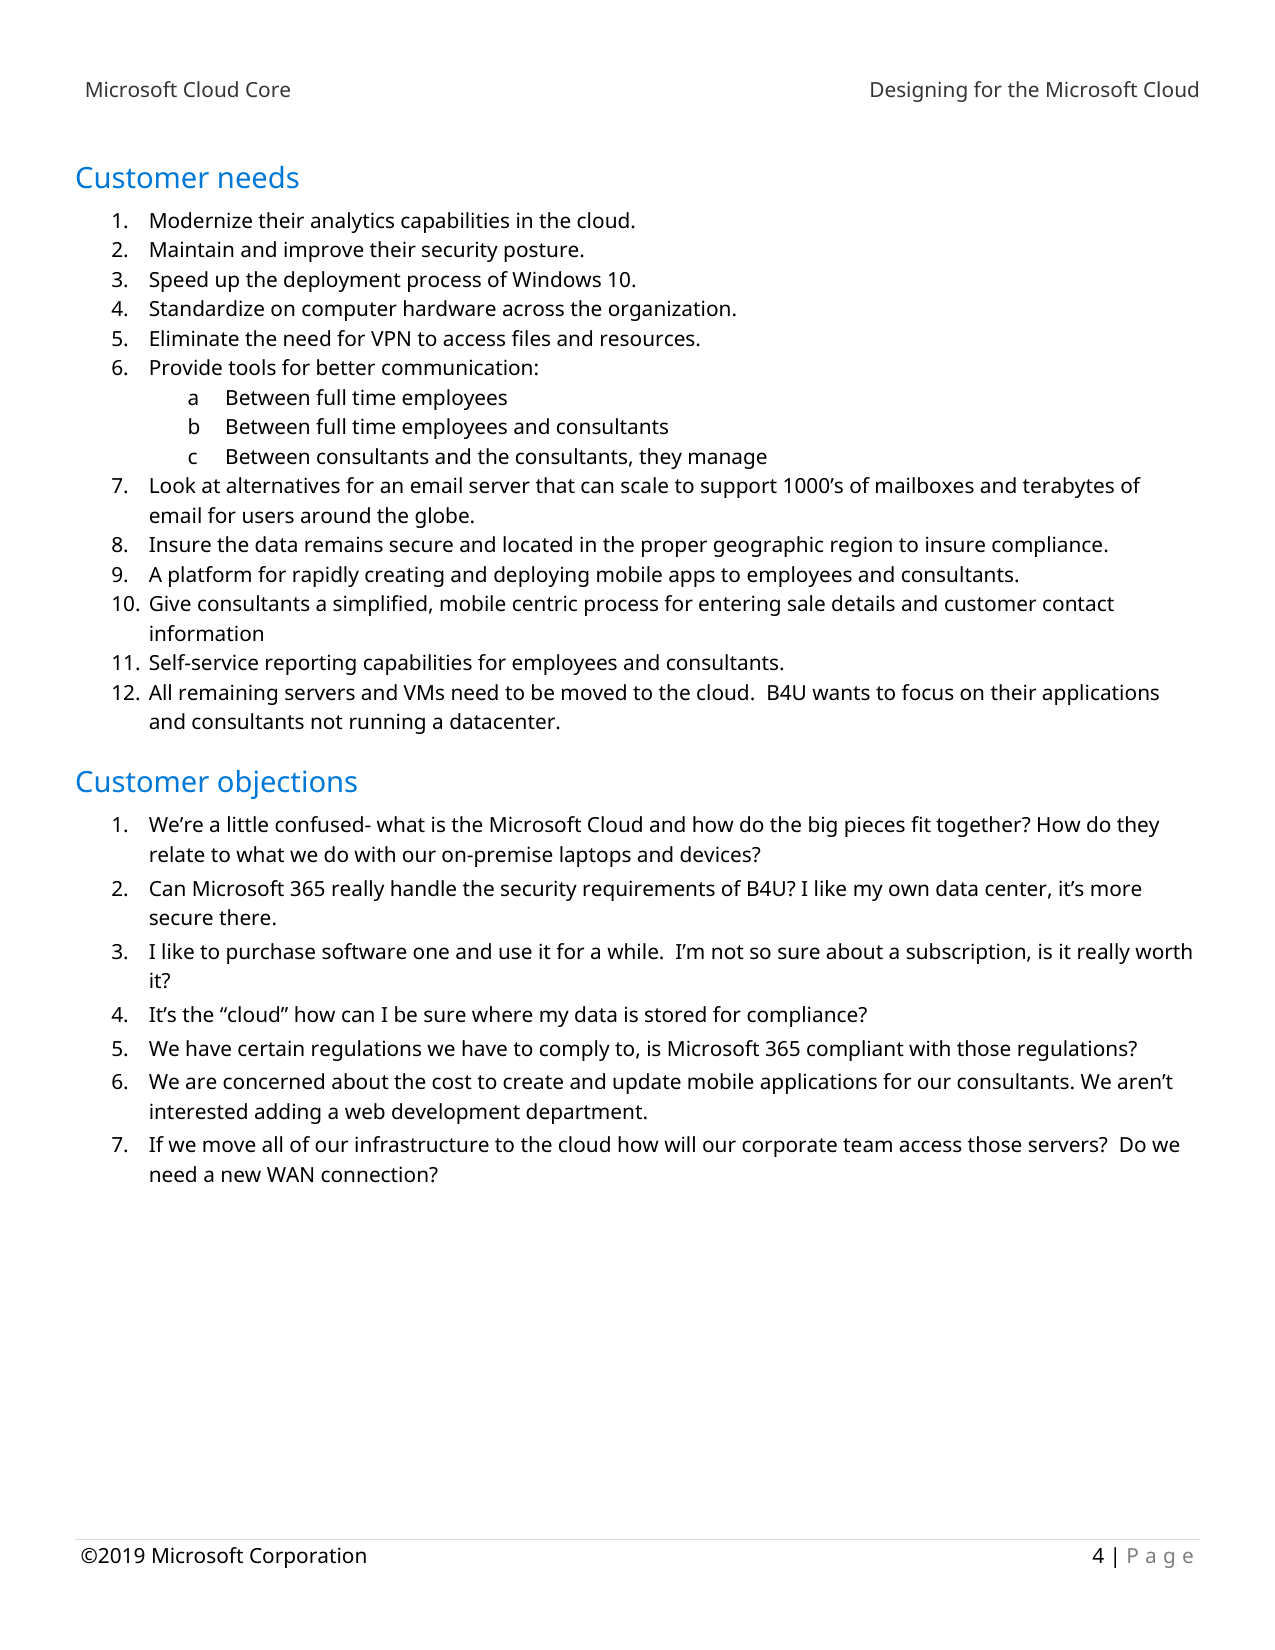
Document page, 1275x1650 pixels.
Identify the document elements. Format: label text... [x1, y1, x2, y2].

list All remaining servers and VMs need to be moved to the cloud. B4U wants to focus on their applications and consultants not running a datacenter. [111, 678, 1199, 736]
list If we move all of our infrastructure to the cloud how will our corporate team access those servers? Do we need a new WAN connection? [111, 1130, 1199, 1188]
list Self-service reporting capabilities for employees and consultants. [111, 648, 1199, 677]
list Look at alternatives for an email server that can scale to support 1000’s of mailboxes and terabytes of email for users around the globe. [111, 471, 1199, 529]
list We’re a little confused- what is the Microsoft Cloud and how do the big pieces fit together? How do they relate to what we do with our on-premise laptops and devices? [111, 811, 1199, 868]
list A platform for rapidly creating and deploying mobile apps to employees and consultants. [111, 560, 1199, 588]
list Maintain and improve their security posture. [111, 235, 1199, 264]
subtitle Customer needs [75, 157, 1200, 197]
list Insure the data remains secure and located in the proper geographic region to insure compliance. [111, 530, 1199, 559]
list It’s the “cloud” how can I be sure where my data is stored for compliance? [111, 1000, 1199, 1028]
list Give consultants a simplified, mobile centric process for entering sale details and customer contact information [111, 589, 1199, 647]
subtitle Customer objections [75, 762, 1200, 801]
list Modernize their analytics capabilities in the cloud. [111, 206, 1199, 234]
list Between consultants and the consultants, they manage [187, 442, 1199, 470]
list Can Microsoft 365 really handle the security requirements of B4U? I like my own data center, it’s more secure there. [111, 874, 1199, 932]
list I like to purchase software one and use it for a while. I’m not so sure about a subscription, is it really worth it? [111, 937, 1199, 995]
list Between full time employees [187, 383, 1199, 411]
list Between full time employees and consultants [187, 412, 1199, 441]
list We have certain regulations we have to comply to, is Microsoft 365 compliant with those regulations? [111, 1034, 1199, 1062]
list Eliminate the need for VPN to access files and resources. [111, 324, 1199, 352]
list Standardize on computer hardware across the organization. [111, 294, 1199, 323]
list We are concerned about the cost to create and update mobile applications for our consultants. We aren’t interested adding a web development department. [111, 1067, 1199, 1125]
list Speed up the deployment process of Windows 10. [111, 265, 1199, 293]
list Provide tools for better communication: [111, 353, 1199, 382]
